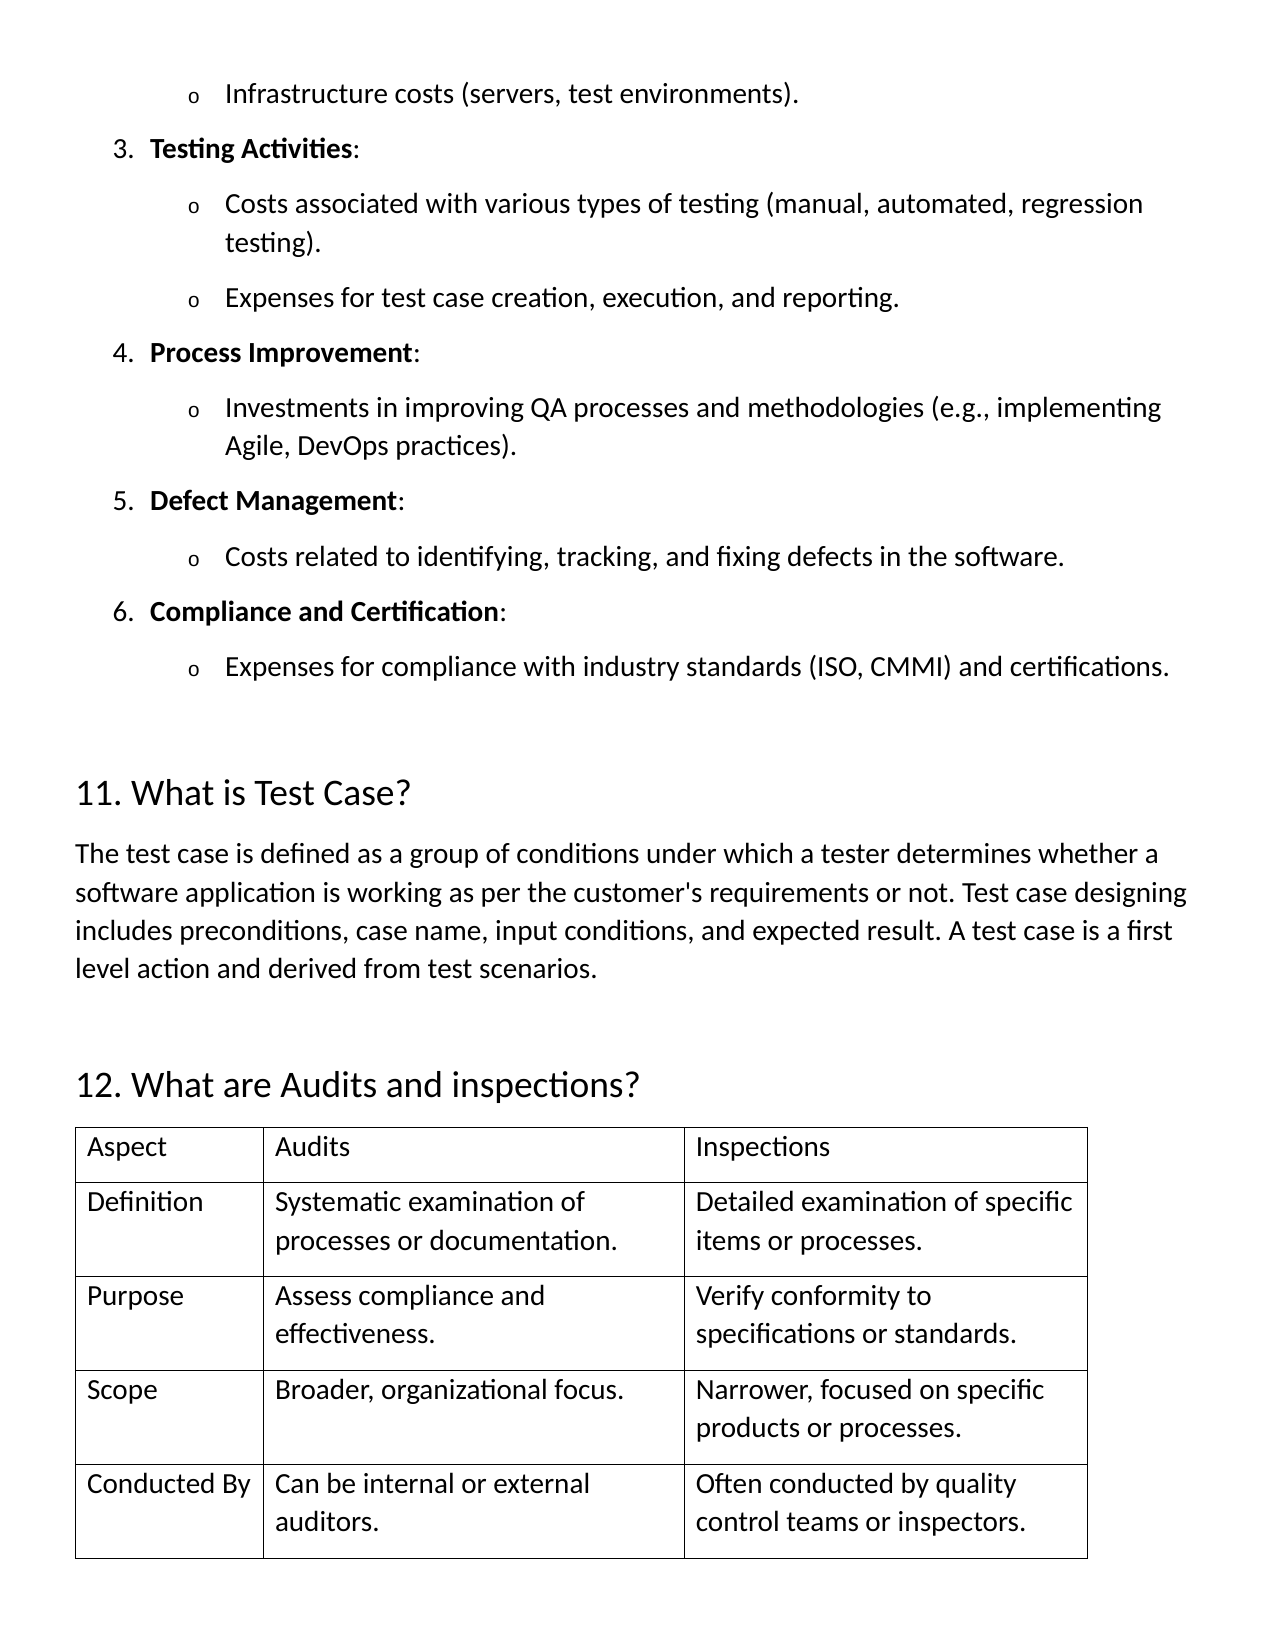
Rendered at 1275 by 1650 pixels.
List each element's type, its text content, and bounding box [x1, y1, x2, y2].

text 12. What are Audits and inspections? [75, 1061, 1200, 1107]
text The test case is defined as a group of conditions under which a tester determines whether a software application is working as per the customer's requirements or not. Test case designing includes preconditions, case name, input conditions, and expected result. A test case is a first level action and derived from test scenarios. [75, 835, 1200, 986]
list Process Improvement: [112, 334, 1200, 369]
table_cell Definition [76, 1183, 263, 1276]
list Expenses for compliance with industry standards (ISO, CMMI) and certifications. [187, 648, 1200, 683]
list Costs associated with various types of testing (manual, automated, regression testing). [187, 185, 1200, 259]
table_cell Often conducted by quality control teams or inspectors. [685, 1465, 1087, 1558]
list Investments in improving QA processes and methodologies (e.g., implementing Agile, DevOps practices). [187, 389, 1200, 463]
list Costs related to identifying, tracking, and fixing defects in the software. [187, 538, 1200, 573]
table_cell Scope [76, 1371, 263, 1464]
table_cell Broader, organizational focus. [264, 1371, 684, 1464]
list Expenses for test case creation, execution, and reporting. [187, 279, 1200, 314]
list Infrastructure costs (servers, test environments). [187, 75, 1200, 111]
table_cell Systematic examination of processes or documentation. [264, 1183, 684, 1276]
table_header Inspections [685, 1128, 1087, 1182]
table_cell Narrower, focused on specific products or processes. [685, 1371, 1087, 1464]
list Testing Activities: [112, 130, 1200, 166]
table_cell Assess compliance and effectiveness. [264, 1277, 684, 1370]
list Compliance and Certification: [112, 593, 1200, 628]
table_cell Conducted By [76, 1465, 263, 1558]
table_header Audits [264, 1128, 684, 1182]
table_header Aspect [76, 1128, 263, 1182]
table_cell Purpose [76, 1277, 263, 1370]
table_cell Detailed examination of specific items or processes. [685, 1183, 1087, 1276]
list Defect Management: [112, 482, 1200, 518]
text 11. What is Test Case? [75, 769, 1200, 815]
table_cell Can be internal or external auditors. [264, 1465, 684, 1558]
table_cell Verify conformity to specifications or standards. [685, 1277, 1087, 1370]
